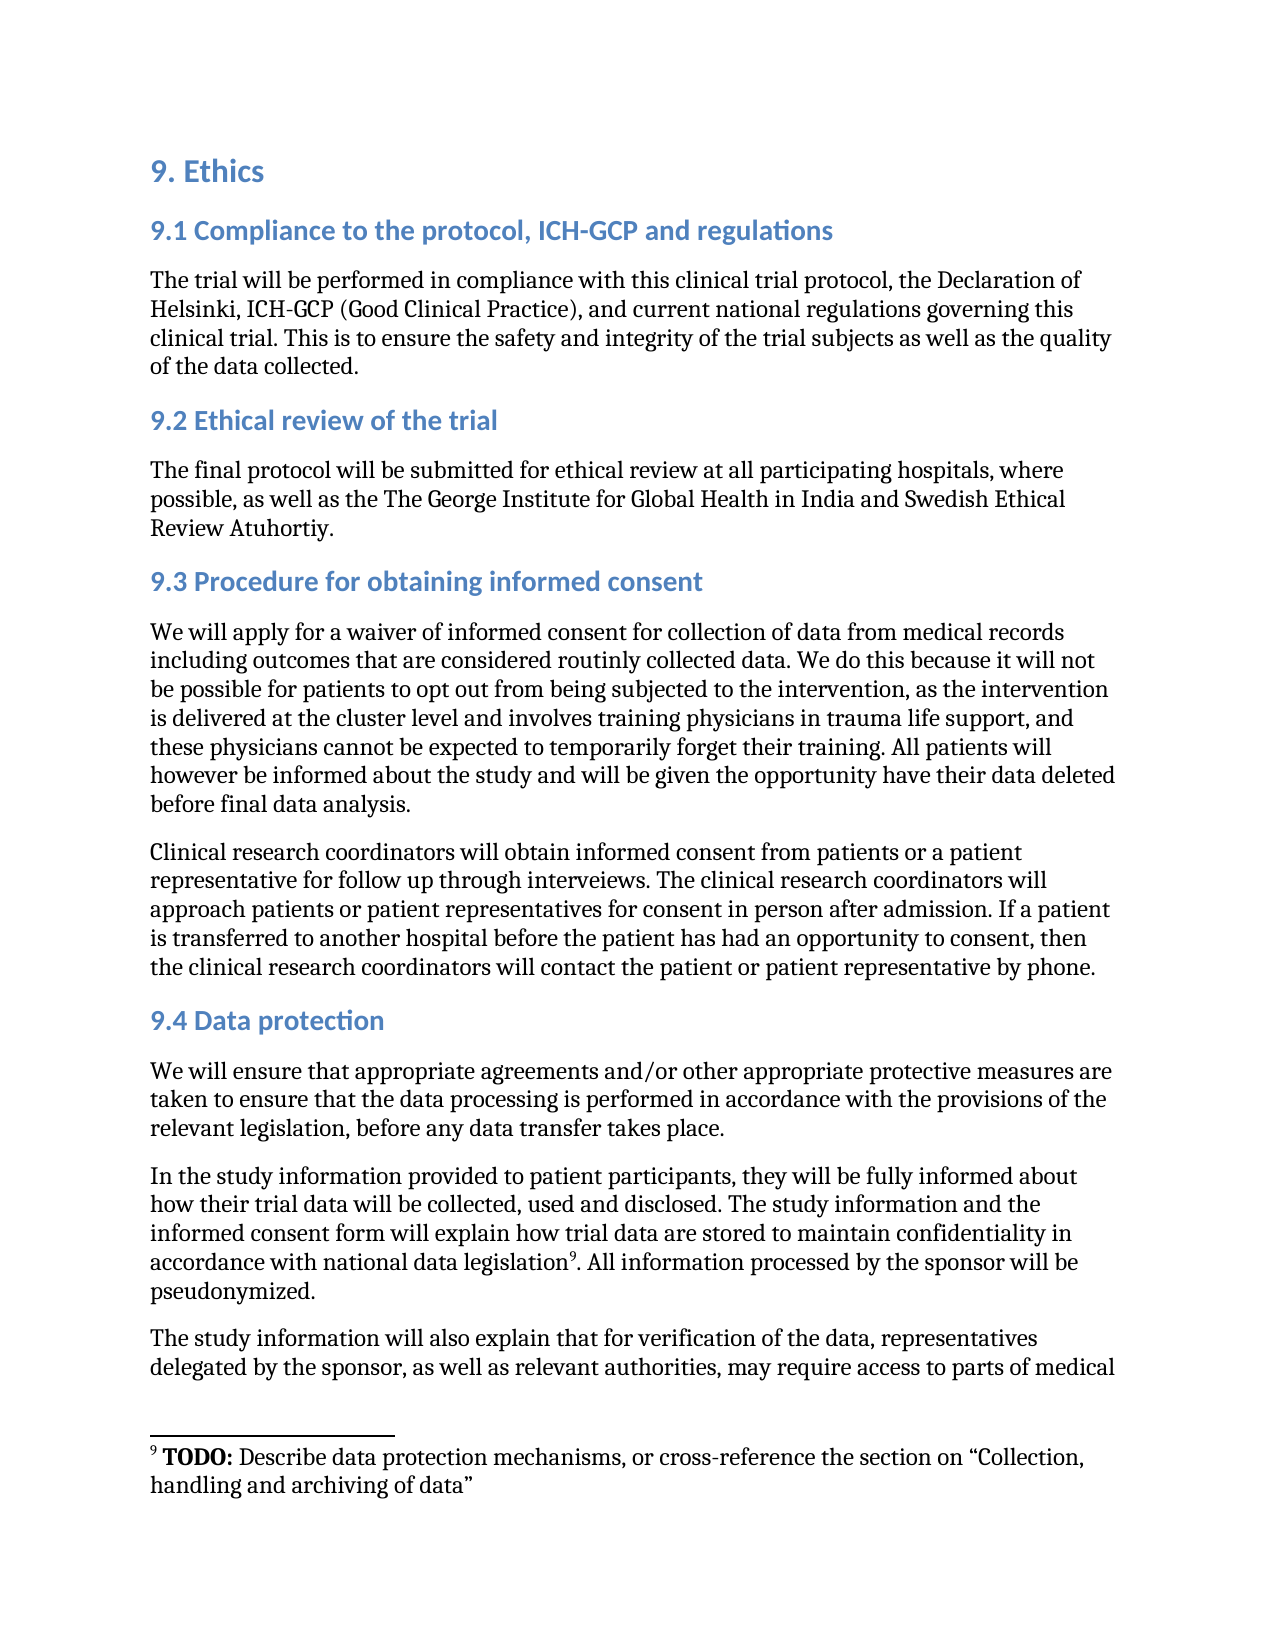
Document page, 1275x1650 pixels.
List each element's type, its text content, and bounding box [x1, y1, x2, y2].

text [150, 1324, 1125, 1382]
text We will ensure that appropriate agreements and/or other appropriate protective measures are taken to ensure that the data processing is performed in accordance with the provisions of the relevant legislation, before any data transfer takes place. [150, 1057, 1125, 1143]
subtitle 9.3 Procedure for obtaining informed consent [150, 563, 1125, 599]
text The trial will be performed in compliance with this clinical trial protocol, the Declaration of Helsinki, ICH-GCP (Good Clinical Practice), and current national regulations governing this clinical trial. This is to ensure the safety and integrity of the trial subjects as well as the quality of the data collected. [150, 266, 1125, 381]
subtitle 9.4 Data protection [150, 1002, 1125, 1038]
text We will apply for a waiver of informed consent for collection of data from medical records including outcomes that are considered routinly collected data. We do this because it will not be possible for patients to opt out from being subjected to the intervention, as the intervention is delivered at the cluster level and involves training physicians in trauma life support, and these physicians cannot be expected to temporarily forget their training. All patients will however be informed about the study and will be given the opportunity have their data deleted before final data analysis. [150, 618, 1125, 819]
subtitle 9. Ethics [150, 150, 1125, 191]
text The final protocol will be submitted for ethical review at all participating hospitals, where possible, as well as the The George Institute for Global Health in India and Swedish Ethical Review Atuhortiy. [150, 456, 1125, 542]
subtitle 9.1 Compliance to the protocol, ICH-GCP and regulations [150, 212, 1125, 247]
subtitle 9.2 Ethical review of the trial [150, 402, 1125, 437]
text Clinical research coordinators will obtain informed consent from patients or a patient representative for follow up through interveiews. The clinical research coordinators will approach patients or patient representatives for consent in person after admission. If a patient is transferred to another hospital before the patient has had an opportunity to consent, then the clinical research coordinators will contact the patient or patient representative by phone. [150, 838, 1125, 981]
text In the study information provided to patient participants, they will be fully informed about how their trial data will be collected, used and disclosed. The study information and the informed consent form will explain how trial data are stored to maintain confidentiality in accordance with national data legislation. All information processed by the sponsor will be pseudonymized. [150, 1162, 1125, 1305]
